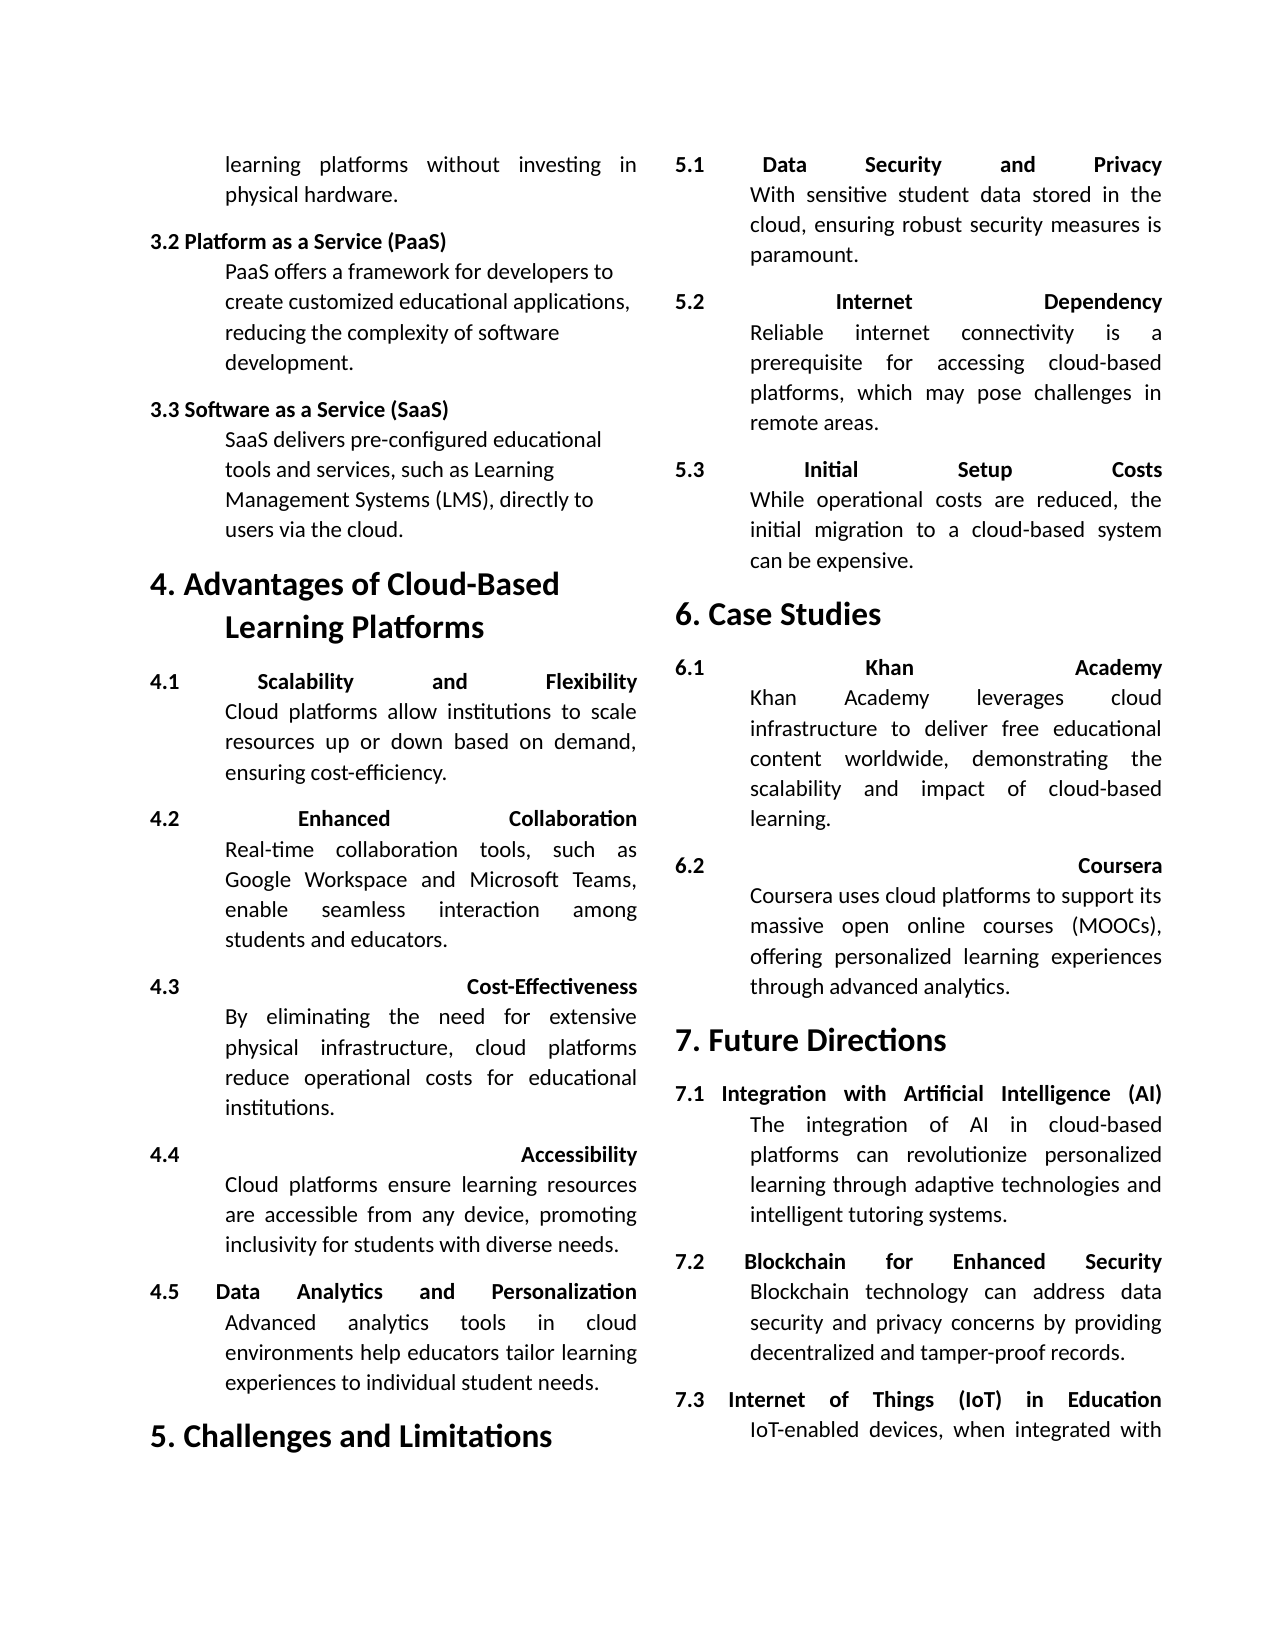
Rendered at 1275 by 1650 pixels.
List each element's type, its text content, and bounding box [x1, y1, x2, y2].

text 3.2 Platform as a Service (PaaS) PaaS offers a framework for developers to create customized educational applications, reducing the complexity of software development. [150, 227, 637, 376]
text 5.1 Data Security and Privacy With sensitive student data stored in the cloud, ensuring robust security measures is paramount. [675, 150, 1162, 269]
text 4.1 Scalability and Flexibility Cloud platforms allow institutions to scale resources up or down based on demand, ensuring cost-efficiency. [150, 667, 637, 786]
text 4. Advantages of Cloud-Based Learning Platforms [150, 562, 637, 647]
text 7.2 Blockchain for Enhanced Security Blockchain technology can address data security and privacy concerns by providing decentralized and tamper-proof records. [675, 1247, 1162, 1366]
text 4.4 Accessibility Cloud platforms ensure learning resources are accessible from any device, promoting inclusivity for students with diverse needs. [150, 1140, 637, 1259]
text 6.2 Coursera Coursera uses cloud platforms to support its massive open online courses (MOOCs), offering personalized learning experiences through advanced analytics. [675, 851, 1162, 1000]
text 5.2 Internet Dependency Reliable internet connectivity is a prerequisite for accessing cloud-based platforms, which may pose challenges in remote areas. [675, 287, 1162, 436]
text 4.5 Data Analytics and Personalization Advanced analytics tools in cloud environments help educators tailor learning experiences to individual student needs. [150, 1277, 637, 1396]
text 5. Challenges and Limitations [150, 1415, 637, 1456]
text 3.3 Software as a Service (SaaS) SaaS delivers pre-configured educational tools and services, such as Learning Management Systems (LMS), directly to users via the cloud. [150, 395, 637, 544]
text 5.3 Initial Setup Costs While operational costs are reduced, the initial migration to a cloud-based system can be expensive. [675, 455, 1162, 574]
text 7.1 Integration with Artificial Intelligence (AI) The integration of AI in cloud-based platforms can revolutionize personalized learning through adaptive technologies and intelligent tutoring systems. [675, 1079, 1162, 1228]
text 4.2 Enhanced Collaboration Real-time collaboration tools, such as Google Workspace and Microsoft Teams, enable seamless interaction among students and educators. [150, 804, 637, 953]
text 7. Future Directions [675, 1019, 1162, 1060]
text 6. Case Studies [675, 593, 1162, 633]
text 6.1 Khan Academy Khan Academy leverages cloud infrastructure to deliver free educational content worldwide, demonstrating the scalability and impact of cloud-based learning. [675, 653, 1162, 832]
text 4.3 Cost-Effectiveness By eliminating the need for extensive physical infrastructure, cloud platforms reduce operational costs for educational institutions. [150, 972, 637, 1121]
